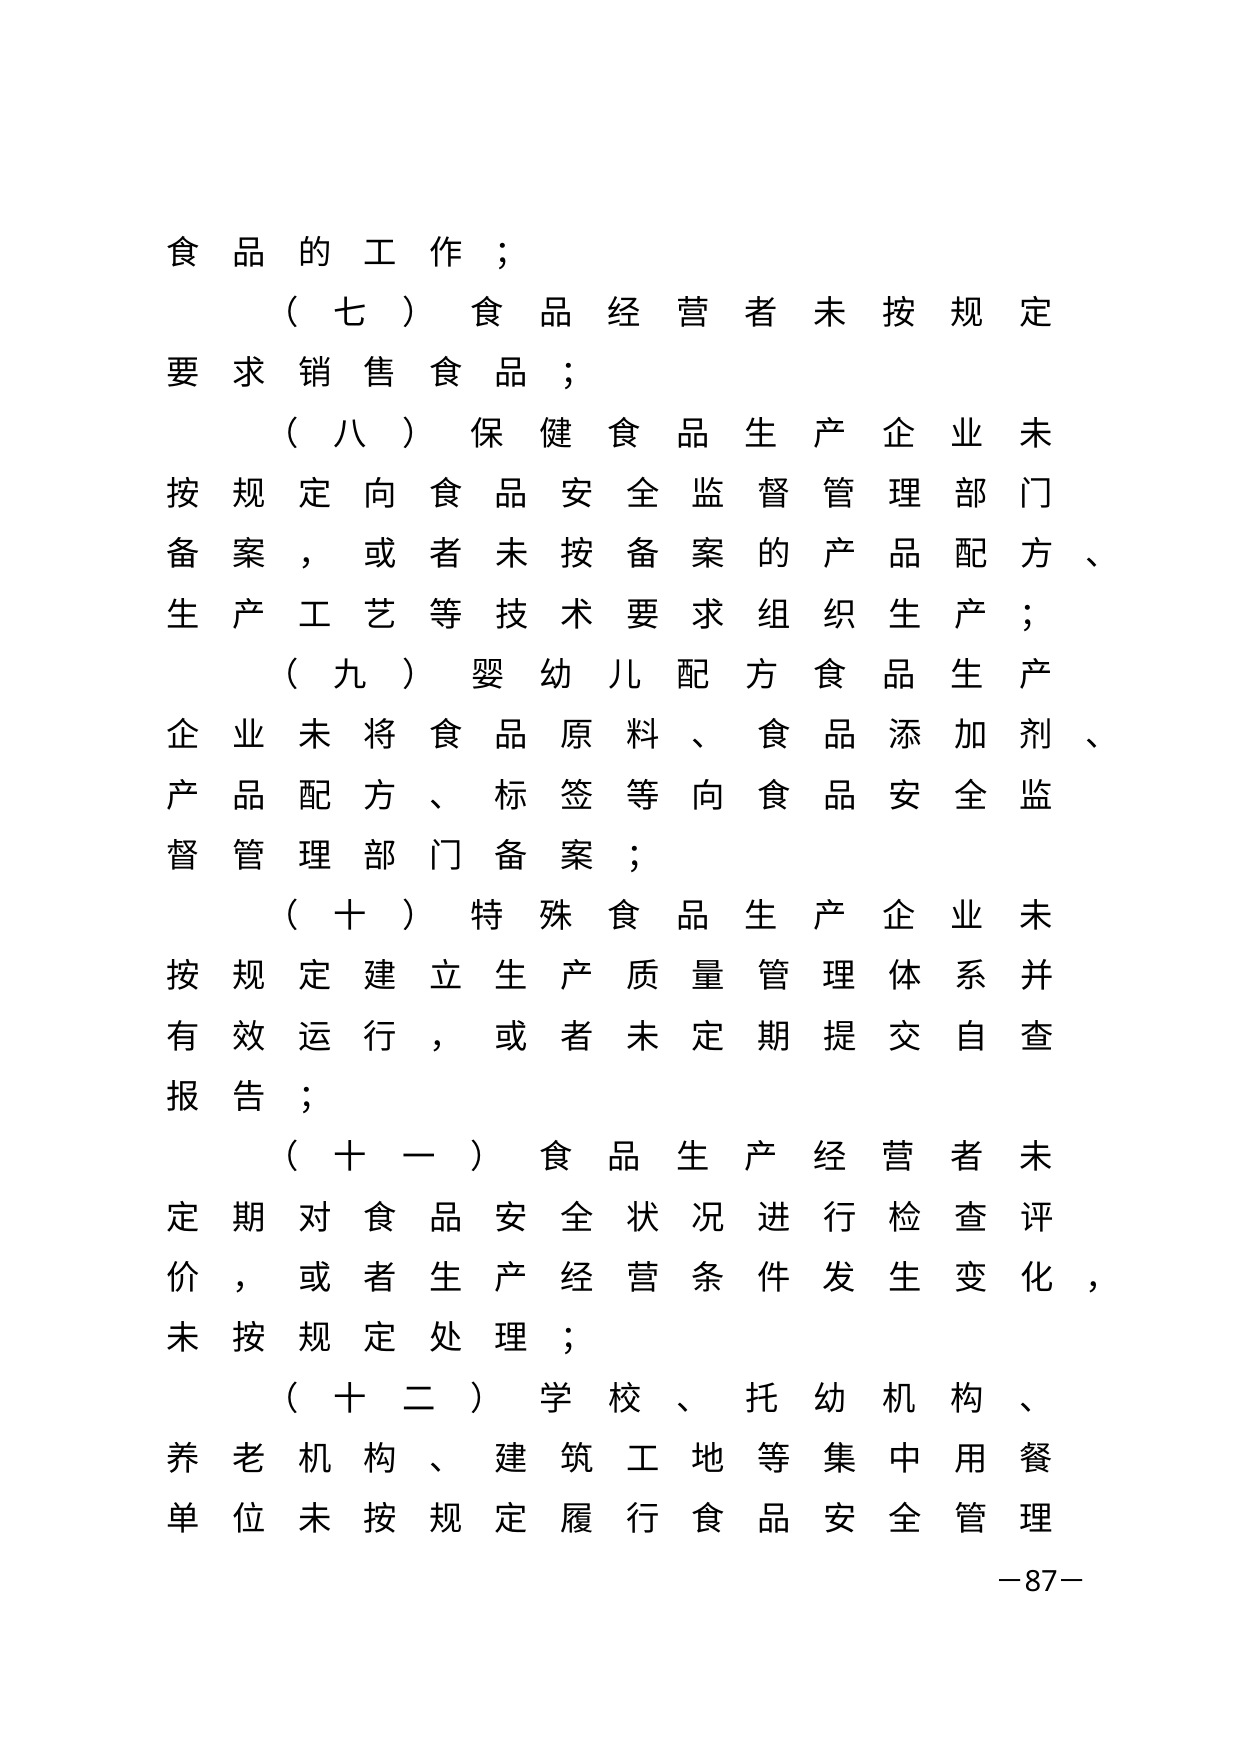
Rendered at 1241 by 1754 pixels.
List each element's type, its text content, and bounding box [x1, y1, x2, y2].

text （七）食品经营者未按规定要求销售食品； [167, 280, 1085, 400]
text （六）食品生产经营者安排未取得健康证明或者患有国务院卫生行政部门规定的有碍食品安全疾病的人员从事接触直接入口食品的工作； [167, 219, 1085, 280]
text （十二）学校、托幼机构、养老机构、建筑工地等集中用餐单位未按规定履行食品安全管理责任； [167, 1365, 1085, 1546]
text （十）特殊食品生产企业未按规定建立生产质量管理体系并有效运行，或者未定期提交自查报告； [167, 883, 1085, 1124]
text （八）保健食品生产企业未按规定向食品安全监督管理部门备案，或者未按备案的产品配方、生产工艺等技术要求组织生产； [167, 400, 1085, 642]
text （十一）食品生产经营者未定期对食品安全状况进行检查评价，或者生产经营条件发生变化，未按规定处理； [167, 1124, 1085, 1365]
text （九）婴幼儿配方食品生产企业未将食品原料、食品添加剂、产品配方、标签等向食品安全监督管理部门备案； [167, 642, 1085, 883]
